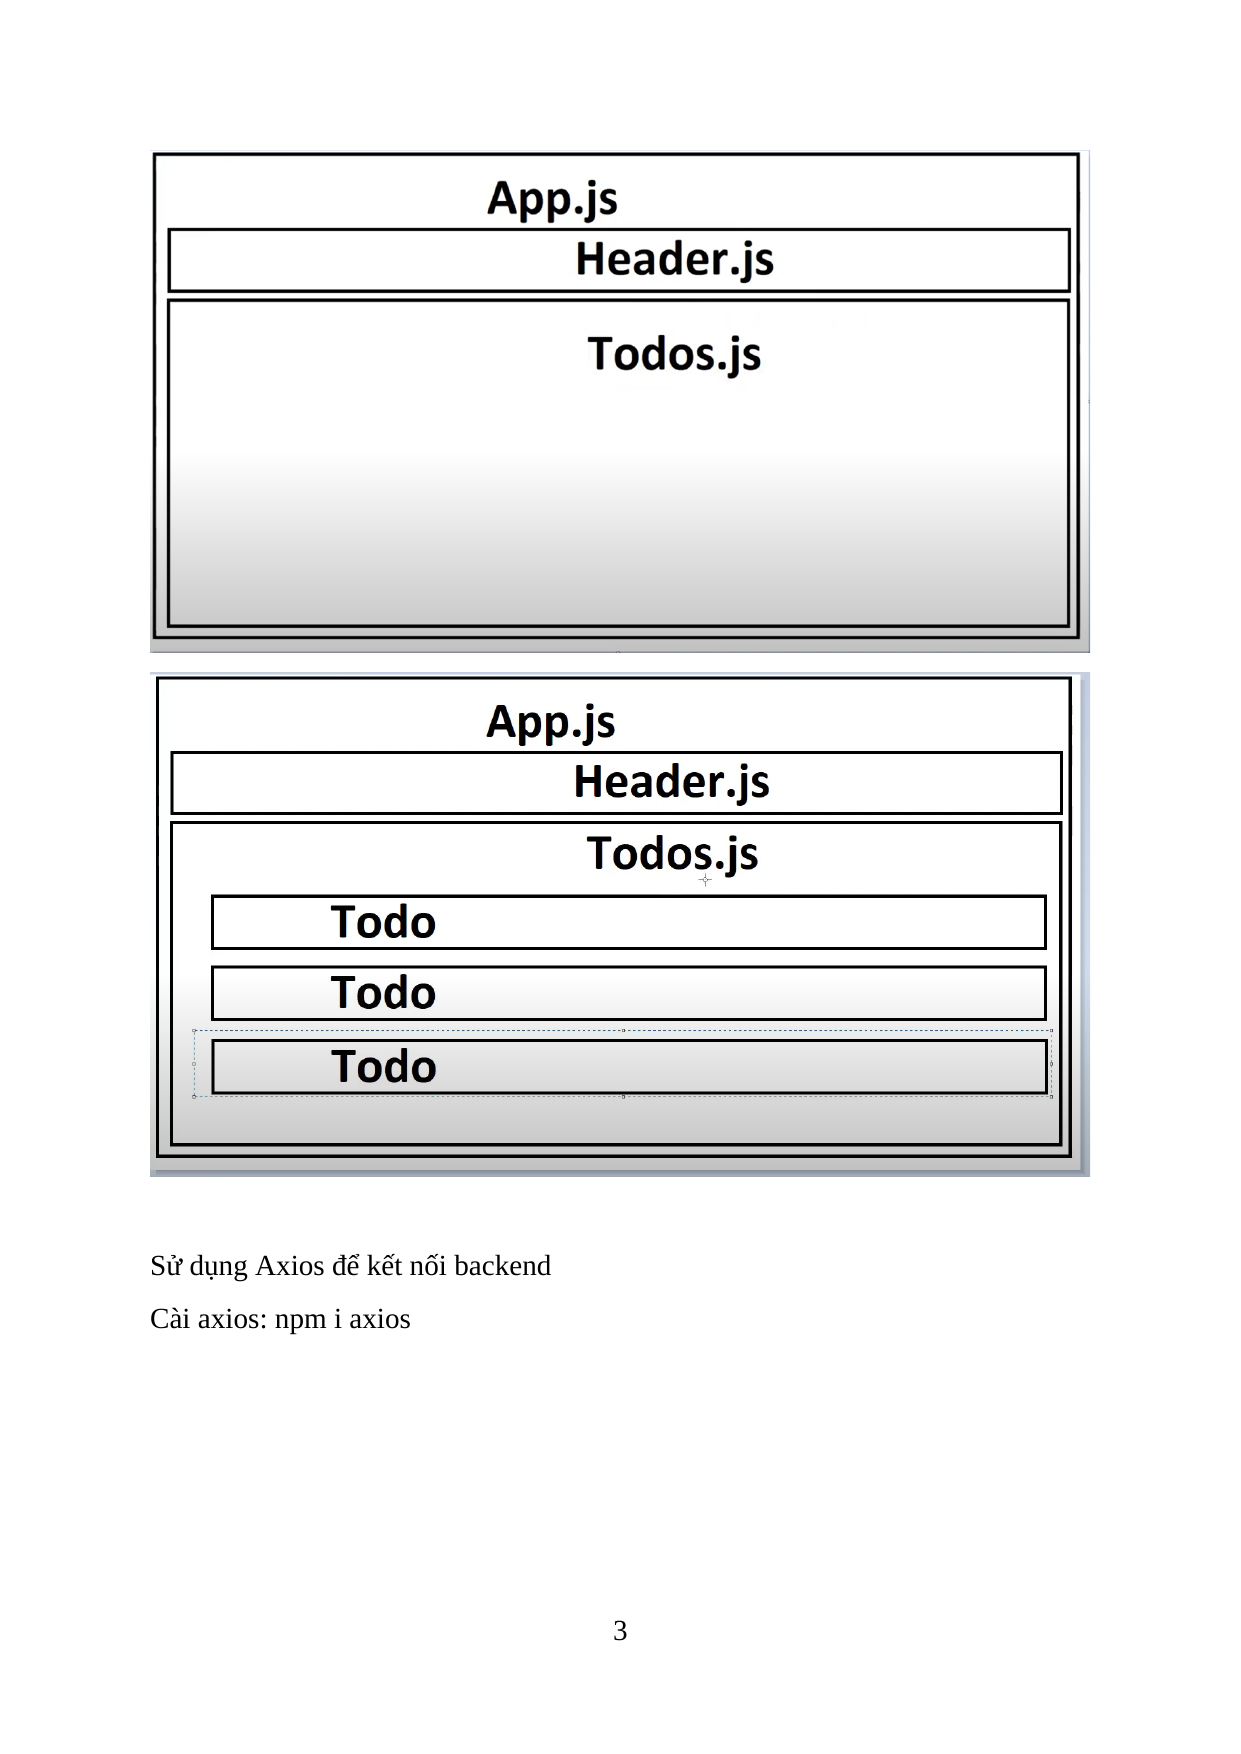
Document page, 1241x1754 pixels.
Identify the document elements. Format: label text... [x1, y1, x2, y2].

picture [150, 672, 1091, 1177]
text Sử dụng Axios để kết nối backend [150, 1248, 1090, 1282]
text Cài axios: npm i axios [150, 1301, 1090, 1335]
picture [150, 150, 1091, 653]
